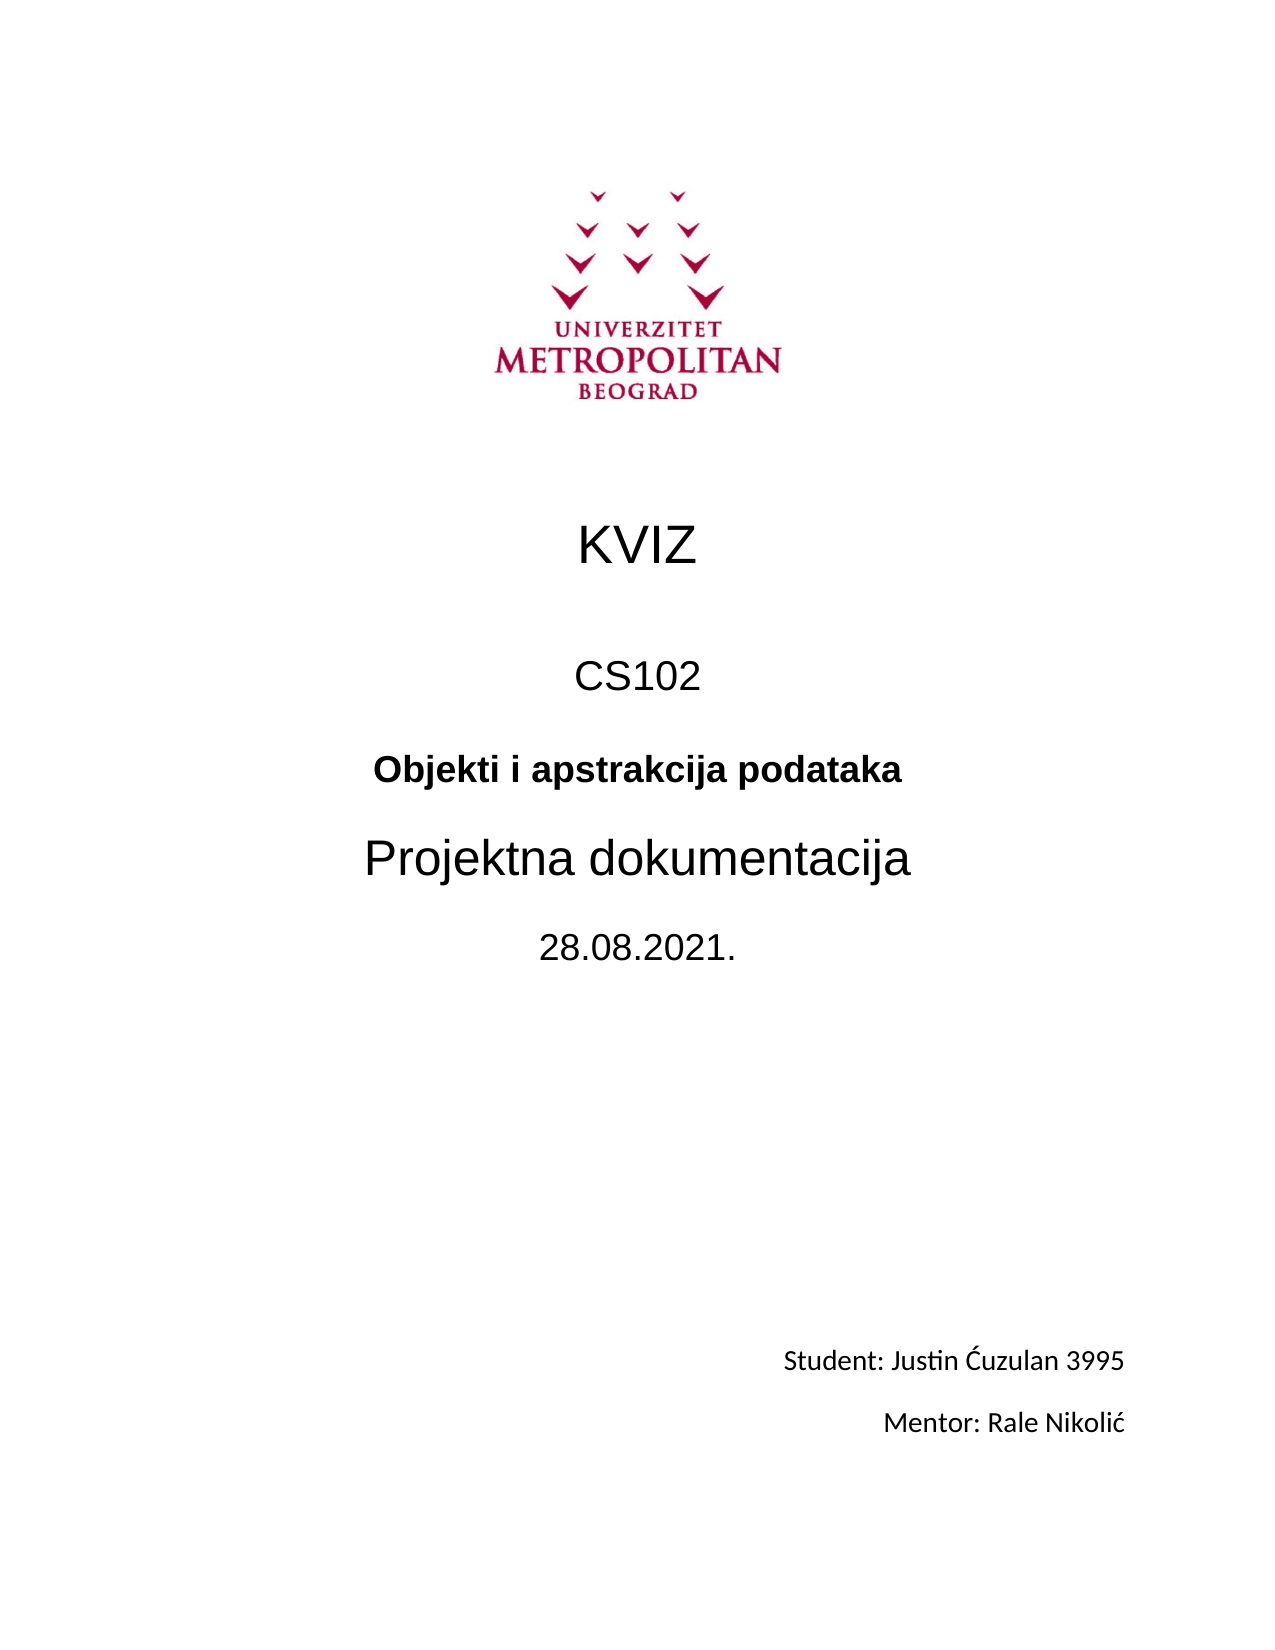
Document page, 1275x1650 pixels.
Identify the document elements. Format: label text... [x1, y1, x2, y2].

text CS102 [150, 651, 1125, 699]
text KVIZ [150, 512, 1125, 574]
text Objekti i apstrakcija podataka [150, 747, 1125, 790]
text Student: Justin Ćuzulan 3995 [150, 1342, 1125, 1378]
text Mentor: Rale Nikolić [150, 1404, 1125, 1440]
picture [466, 150, 809, 430]
text Projektna dokumentacija [150, 829, 1125, 886]
text 28.08.2021. [150, 925, 1125, 968]
